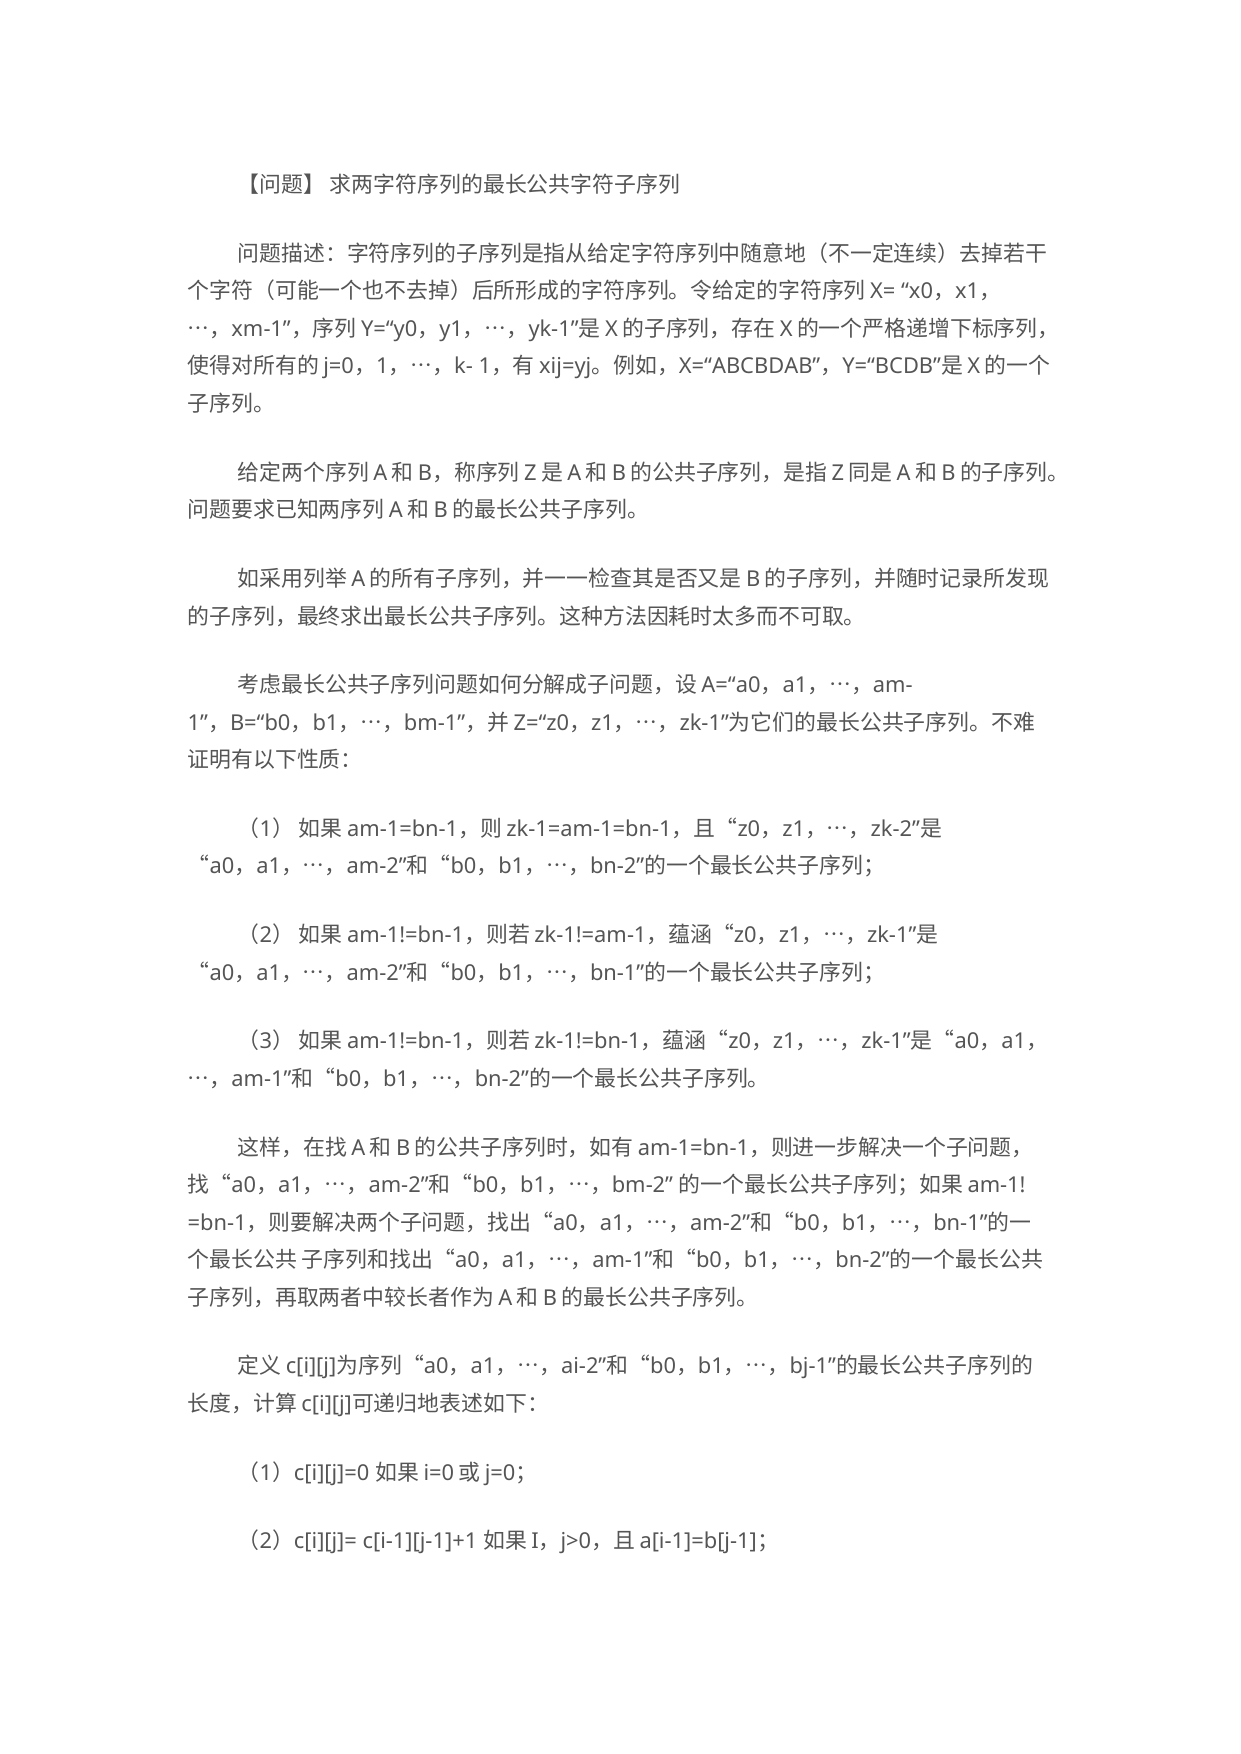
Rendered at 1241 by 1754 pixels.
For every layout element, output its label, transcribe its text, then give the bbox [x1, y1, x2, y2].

text （2） 如果am-1!=bn-1，则若zk-1!=am-1，蕴涵“z0，z1，…，zk-1”是“a0，a1，…，am-2”和“b0，b1，…，bn-1”的一个最长公共子序列； [187, 914, 1053, 989]
text 给定两个序列A和B，称序列Z是A和B的公共子序列，是指Z同是A和B的子序列。问题要求已知两序列A和B的最长公共子序列。 [187, 452, 1053, 527]
text 考虑最长公共子序列问题如何分解成子问题，设A=“a0，a1，…，am-1”，B=“b0，b1，…，bm-1”，并Z=“z0，z1，…，zk-1”为它们的最长公共子序列。不难证明有以下性质： [187, 664, 1053, 777]
text （1） 如果am-1=bn-1，则zk-1=am-1=bn-1，且“z0，z1，…，zk-2”是“a0，a1，…，am-2”和“b0，b1，…，bn-2”的一个最长公共子序列； [187, 808, 1053, 883]
text （1）c[i][j]=0 如果i=0或j=0； [187, 1452, 1053, 1489]
text （2）c[i][j]= c[i-1][j-1]+1 如果I，j>0，且a[i-1]=b[j-1]； [187, 1521, 1053, 1558]
text 【问题】 求两字符序列的最长公共字符子序列 [187, 164, 1053, 202]
text 定义c[i][j]为序列“a0，a1，…，ai-2”和“b0，b1，…，bj-1”的最长公共子序列的长度，计算c[i][j]可递归地表述如下： [187, 1346, 1053, 1421]
text （3） 如果am-1!=bn-1，则若zk-1!=bn-1，蕴涵“z0，z1，…，zk-1”是“a0，a1，…，am-1”和“b0，b1，…，bn-2”的一个最长公共子序列。 [187, 1021, 1053, 1096]
text 这样，在找A和B的公共子序列时，如有am-1=bn-1，则进一步解决一个子问题，找“a0，a1，…，am-2”和“b0，b1，…，bm-2” 的一个最长公共子序列；如果am-1!=bn-1，则要解决两个子问题，找出“a0，a1，…，am-2”和“b0，b1，…，bn-1”的一个最长公共 子序列和找出“a0，a1，…，am-1”和“b0，b1，…，bn-2”的一个最长公共子序列，再取两者中较长者作为A和B的最长公共子序列。 [187, 1127, 1053, 1314]
text 如采用列举A的所有子序列，并一一检查其是否又是B的子序列，并随时记录所发现的子序列，最终求出最长公共子序列。这种方法因耗时太多而不可取。 [187, 558, 1053, 633]
text 问题描述：字符序列的子序列是指从给定字符序列中随意地（不一定连续）去掉若干个字符（可能一个也不去掉）后所形成的字符序列。令给定的字符序列X= “x0，x1，…，xm-1”，序列Y=“y0，y1，…，yk-1”是X的子序列，存在X的一个严格递增下标序列，使得对所有的j=0，1，…，k- 1，有xij=yj。例如，X=“ABCBDAB”，Y=“BCDB”是X的一个子序列。 [187, 233, 1053, 421]
